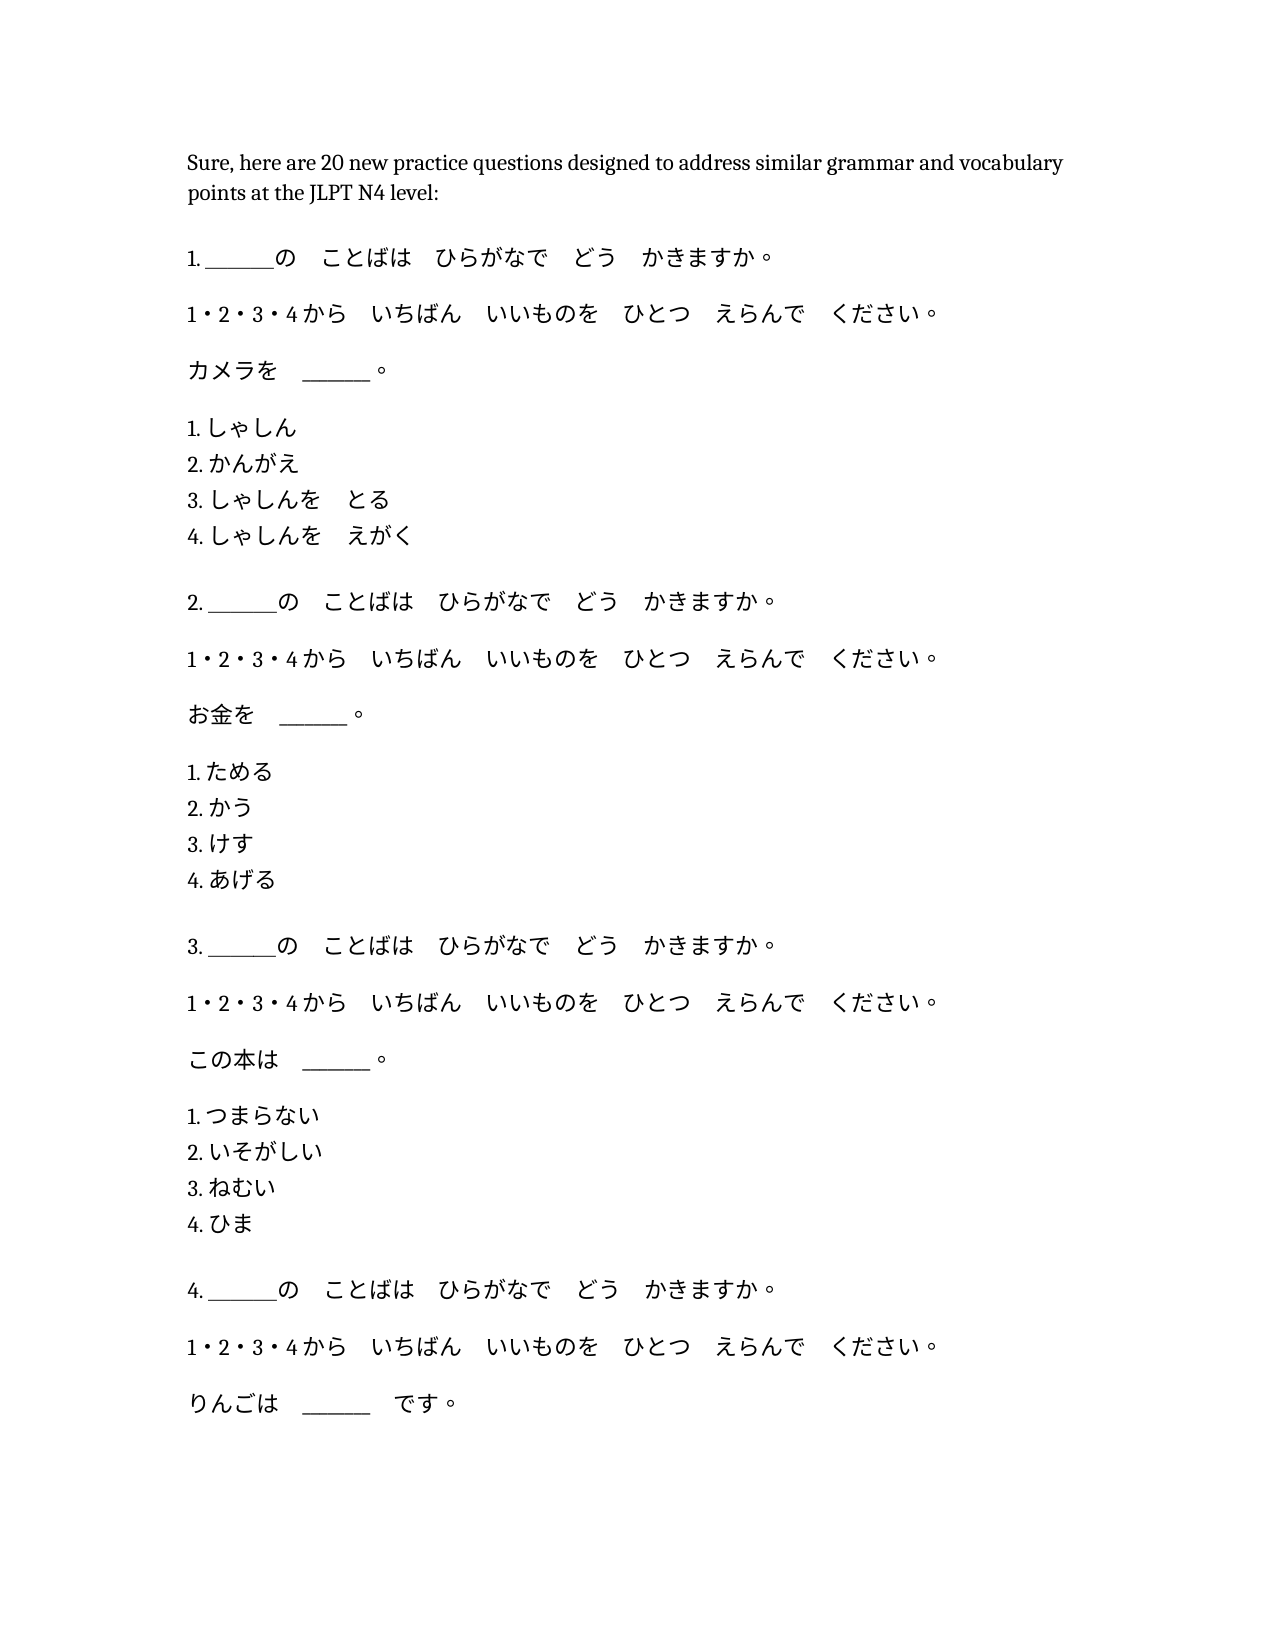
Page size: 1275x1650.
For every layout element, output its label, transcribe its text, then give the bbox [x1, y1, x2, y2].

text 1. しゃしん 2. かんがえ 3. しゃしんを とる 4. しゃしんを えがく 2. ＿＿＿の ことばは ひらがなで どう かきますか。 [187, 412, 1087, 617]
text 1・2・3・4から いちばん いいものを ひとつ えらんで ください。 [187, 987, 1087, 1018]
text この本は ________。 [187, 1043, 1087, 1075]
text 1・2・3・4から いちばん いいものを ひとつ えらんで ください。 [187, 298, 1087, 329]
text お金を ________。 [187, 699, 1087, 731]
text カメラを ________。 [187, 355, 1087, 386]
text 1・2・3・4から いちばん いいものを ひとつ えらんで ください。 [187, 642, 1087, 674]
text 1. ためる 2. かう 3. けす 4. あげる 3. ＿＿＿の ことばは ひらがなで どう かきますか。 [187, 756, 1087, 961]
text 1・2・3・4から いちばん いいものを ひとつ えらんで ください。 [187, 1331, 1087, 1362]
text りんごは ________ です。 [187, 1388, 1087, 1419]
text Sure, here are 20 new practice questions designed to address similar grammar and vocabulary points at the JLPT N4 level: 1. ＿＿＿の ことばは ひらがなで どう かきますか。 [187, 150, 1087, 273]
text 1. つまらない 2. いそがしい 3. ねむい 4. ひま 4. ＿＿＿の ことばは ひらがなで どう かきますか。 [187, 1100, 1087, 1306]
